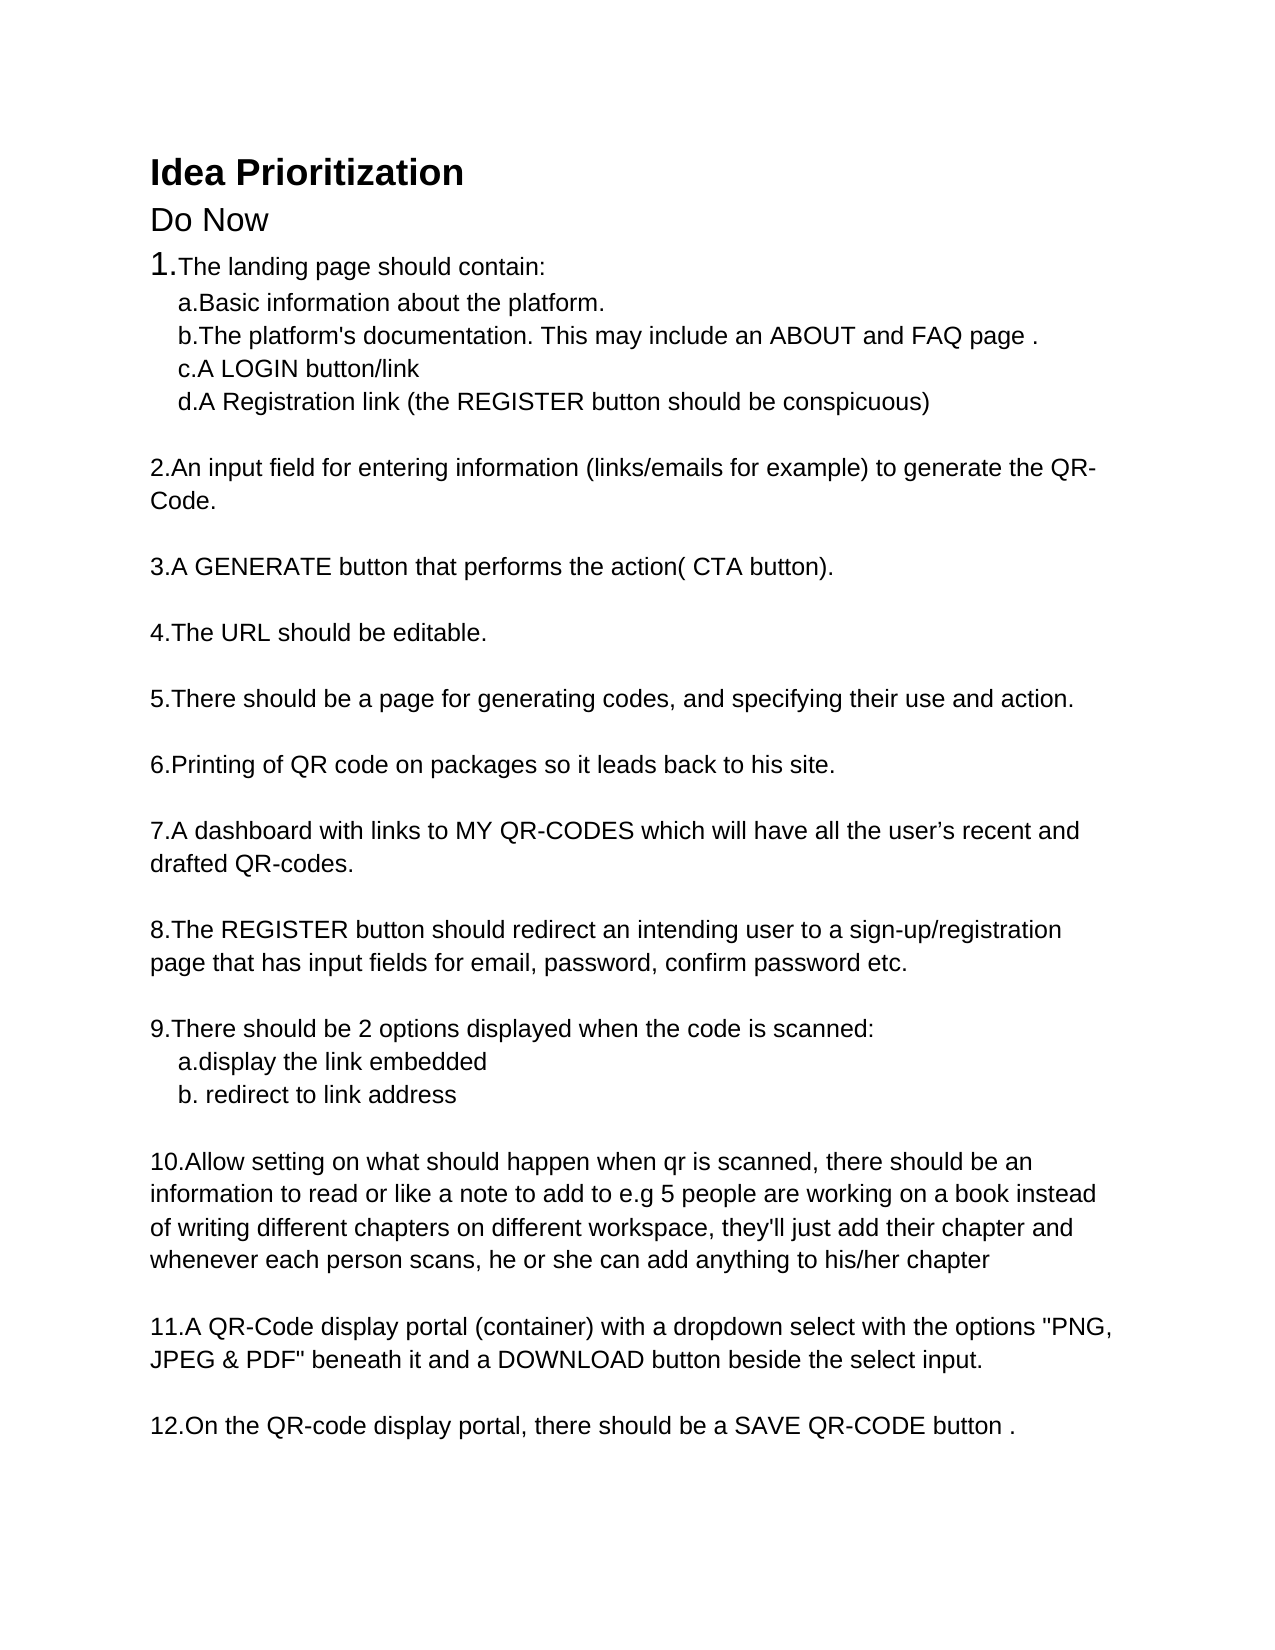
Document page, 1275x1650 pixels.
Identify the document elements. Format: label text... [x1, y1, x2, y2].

text 4.The URL should be editable. [150, 618, 1125, 647]
text c.A LOGIN button/link [150, 354, 1125, 383]
text d.A Registration link (the REGISTER button should be conspicuous) [150, 387, 1125, 416]
text Do Now [150, 199, 1125, 238]
text 12.On the QR-code display portal, there should be a SAVE QR-CODE button . [150, 1411, 1125, 1439]
text 6.Printing of QR code on packages so it leads back to his site. [150, 750, 1125, 779]
text 10.Allow setting on what should happen when qr is scanned, there should be an information to read or like a note to add to e.g 5 people are working on a book instead of writing different chapters on different workspace, they'll just add their chapter and whenever each person scans, he or she can add anything to his/her chapter [150, 1146, 1125, 1274]
text 2.An input field for entering information (links/emails for example) to generate the QR-Code. [150, 453, 1125, 515]
text 5.There should be a page for generating codes, and specifying their use and action. [150, 684, 1125, 713]
text b.The platform's documentation. This may include an ABOUT and FAQ page . [150, 321, 1125, 350]
text 1.The landing page should contain: [150, 244, 1125, 282]
text 8.The REGISTER button should redirect an intending user to a sign-up/registration page that has input fields for email, password, confirm password etc. [150, 915, 1125, 977]
text Idea Prioritization [150, 150, 1125, 193]
text a.display the link embedded [150, 1047, 1125, 1076]
text a.Basic information about the platform. [150, 288, 1125, 317]
text 11.A QR-Code display portal (container) with a dropdown select with the options "PNG, JPEG & PDF" beneath it and a DOWNLOAD button beside the select input. [150, 1312, 1125, 1373]
text 9.There should be 2 options displayed when the code is scanned: [150, 1014, 1125, 1043]
text 3.A GENERATE button that performs the action( CTA button). [150, 552, 1125, 581]
text 7.A dashboard with links to MY QR-CODES which will have all the user’s recent and drafted QR-codes. [150, 816, 1125, 878]
text b. redirect to link address [150, 1080, 1125, 1109]
